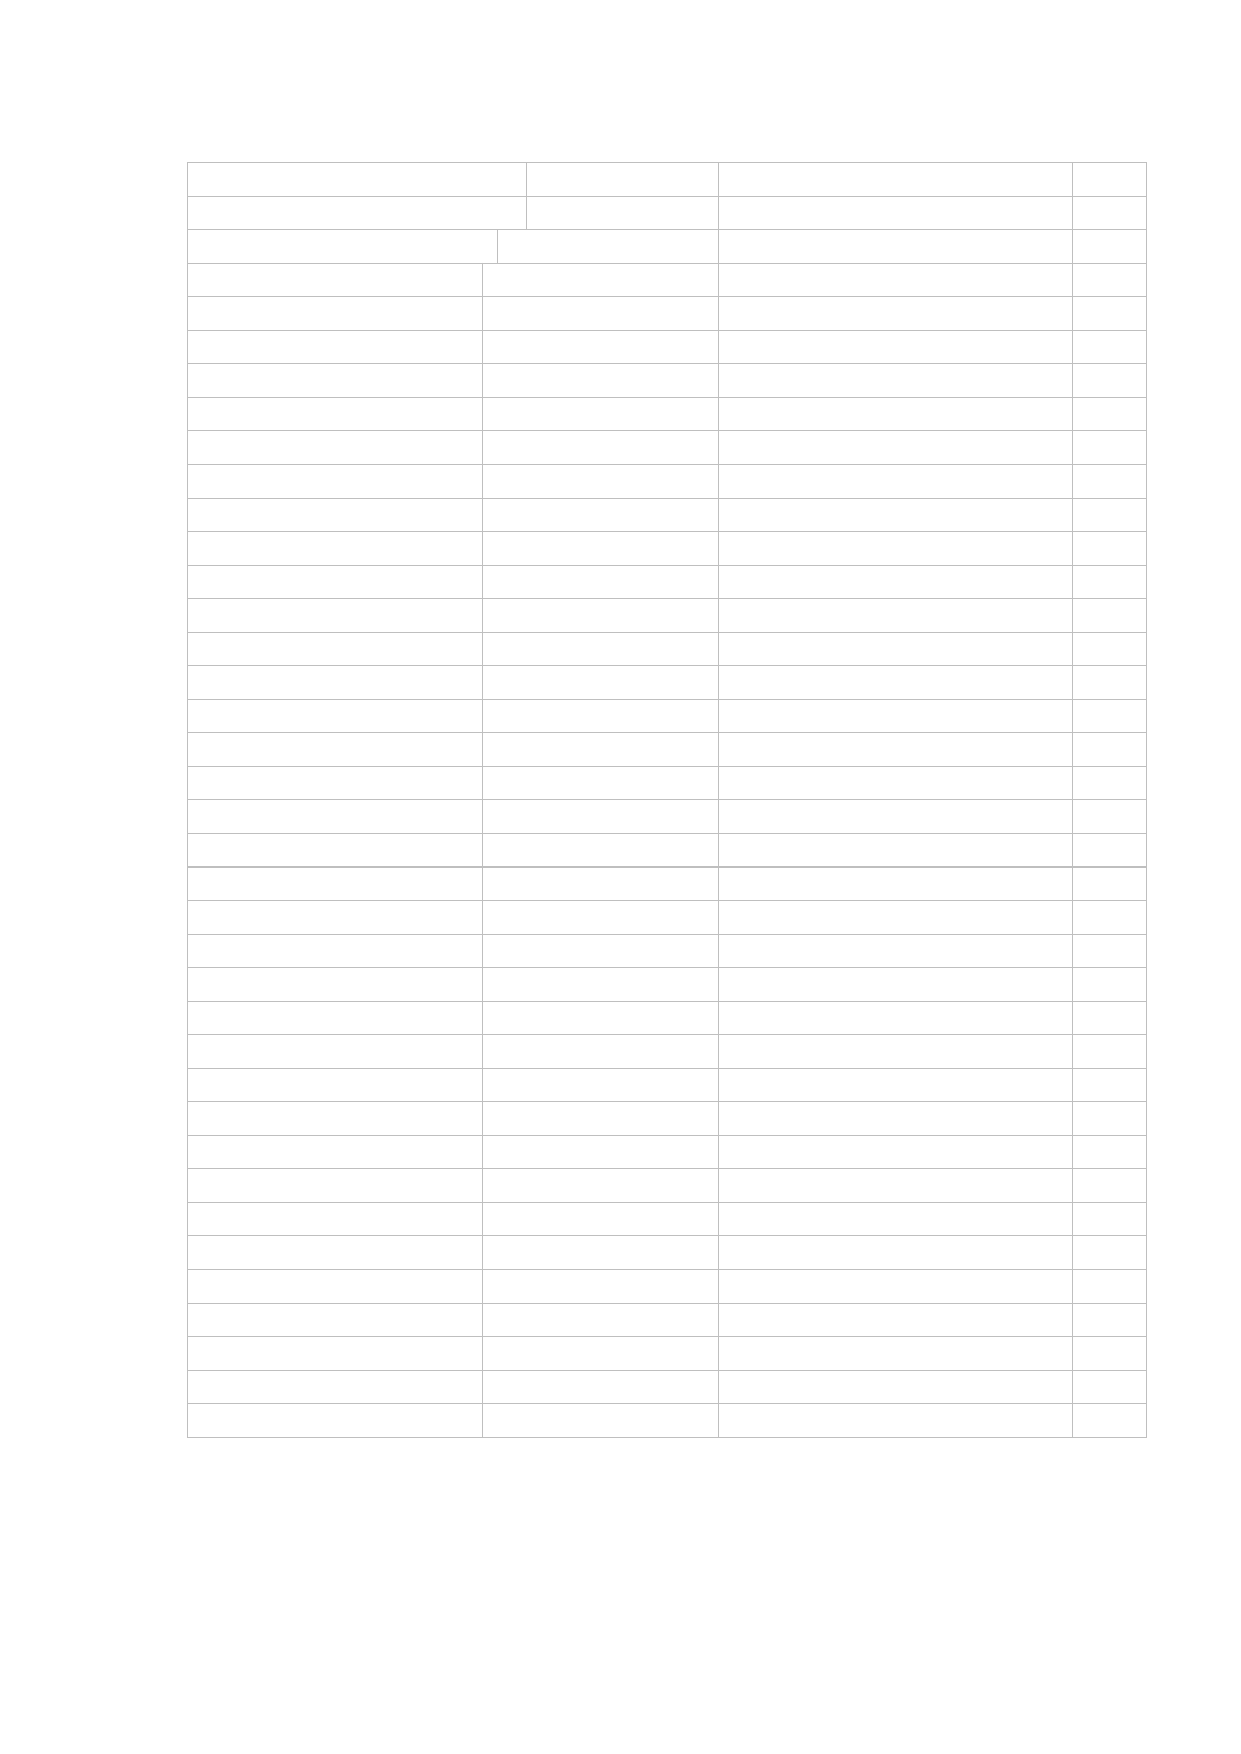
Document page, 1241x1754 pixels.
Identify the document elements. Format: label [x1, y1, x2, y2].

table_cell [1073, 398, 1146, 430]
table_cell [483, 532, 718, 564]
table_cell [483, 431, 718, 464]
table_cell [188, 1035, 482, 1068]
table_cell [188, 197, 526, 229]
table_cell [1073, 968, 1146, 1001]
table_cell [483, 398, 718, 430]
table_cell [719, 331, 1072, 363]
table_cell [719, 733, 1072, 766]
table_cell [188, 1203, 482, 1235]
table_cell [1073, 297, 1146, 330]
table_cell [483, 1203, 718, 1235]
table_cell [188, 1304, 482, 1336]
table_cell [1073, 935, 1146, 967]
table_cell [188, 364, 482, 397]
table_cell [483, 465, 718, 497]
table_cell [1073, 868, 1146, 900]
table_cell [188, 1404, 482, 1437]
table_cell [1073, 1236, 1146, 1269]
table_cell [188, 431, 482, 464]
table_cell [188, 1236, 482, 1269]
table_cell [188, 800, 482, 833]
table_cell [719, 1169, 1072, 1202]
table_cell [1073, 767, 1146, 799]
table_cell [483, 1236, 718, 1269]
table_cell [483, 633, 718, 665]
table_cell [188, 264, 482, 296]
table_cell [719, 868, 1072, 900]
table_cell [483, 1270, 718, 1302]
table_cell [1073, 264, 1146, 296]
table_cell [719, 297, 1072, 330]
table_cell [483, 767, 718, 799]
table_cell [1073, 834, 1146, 866]
table_cell [1073, 532, 1146, 564]
table_cell [483, 1169, 718, 1202]
table_cell [483, 1337, 718, 1369]
table_cell [188, 1002, 482, 1034]
table_cell [188, 566, 482, 598]
table_cell [719, 163, 1072, 196]
table_cell [188, 230, 497, 263]
table_cell [1073, 566, 1146, 598]
table_cell [719, 1002, 1072, 1034]
table_cell [1073, 364, 1146, 397]
table_cell [483, 499, 718, 531]
table_cell [483, 800, 718, 833]
table_cell [188, 935, 482, 967]
table_cell [719, 666, 1072, 699]
table_cell [1073, 465, 1146, 497]
table_cell [1073, 700, 1146, 732]
table_cell [719, 364, 1072, 397]
table_cell [719, 532, 1072, 564]
table_cell [483, 868, 718, 900]
table_cell [483, 1404, 718, 1437]
table_cell [1073, 1136, 1146, 1168]
table_cell [719, 1371, 1072, 1403]
table_cell [188, 868, 482, 900]
table_cell [1073, 431, 1146, 464]
table_cell [498, 230, 718, 263]
table_cell [1073, 1069, 1146, 1101]
table_cell [483, 700, 718, 732]
table_cell [483, 566, 718, 598]
table_cell [1073, 1169, 1146, 1202]
table_cell [483, 935, 718, 967]
table_cell [483, 1002, 718, 1034]
table_cell [188, 1102, 482, 1135]
table_cell [527, 197, 718, 229]
table_cell [719, 431, 1072, 464]
table_cell [719, 1136, 1072, 1168]
table_cell [188, 1169, 482, 1202]
table_cell [188, 1069, 482, 1101]
table_cell [719, 264, 1072, 296]
table_cell [483, 968, 718, 1001]
table_cell [1073, 1304, 1146, 1336]
table_cell [483, 666, 718, 699]
table_cell [719, 935, 1072, 967]
table_cell [483, 599, 718, 632]
table_cell [483, 1102, 718, 1135]
table_cell [719, 1270, 1072, 1302]
table_cell [188, 968, 482, 1001]
table_cell [188, 901, 482, 933]
table_cell [1073, 331, 1146, 363]
table_cell [188, 163, 526, 196]
table_cell [188, 700, 482, 732]
table_cell [188, 499, 482, 531]
table_cell [483, 1069, 718, 1101]
table_cell [483, 364, 718, 397]
table_cell [1073, 1337, 1146, 1369]
table_cell [188, 834, 482, 866]
table_cell [719, 1337, 1072, 1369]
table_cell [188, 398, 482, 430]
table_cell [188, 1136, 482, 1168]
table_cell [719, 465, 1072, 497]
table_cell [719, 834, 1072, 866]
table_cell [719, 767, 1072, 799]
table_cell [1073, 1035, 1146, 1068]
table_cell [1073, 1371, 1146, 1403]
table_cell [483, 733, 718, 766]
table_cell [719, 1304, 1072, 1336]
table_cell [188, 1371, 482, 1403]
table_cell [1073, 1404, 1146, 1437]
table_cell [1073, 733, 1146, 766]
table_cell [1073, 163, 1146, 196]
table_cell [483, 331, 718, 363]
table_cell [188, 297, 482, 330]
table_cell [188, 633, 482, 665]
table_cell [188, 1337, 482, 1369]
table_cell [188, 733, 482, 766]
table_cell [483, 1136, 718, 1168]
table_cell [188, 1270, 482, 1302]
table_cell [719, 499, 1072, 531]
table_cell [719, 700, 1072, 732]
table_cell [1073, 800, 1146, 833]
table_cell [719, 1035, 1072, 1068]
table_cell [1073, 1270, 1146, 1302]
table_cell [188, 767, 482, 799]
table_cell [1073, 1002, 1146, 1034]
table_cell [719, 1203, 1072, 1235]
table_cell [483, 901, 718, 933]
table_cell [1073, 197, 1146, 229]
table_cell [719, 197, 1072, 229]
table_cell [719, 566, 1072, 598]
table_cell [1073, 633, 1146, 665]
table_cell [1073, 499, 1146, 531]
table_cell [483, 264, 718, 296]
table_cell [719, 398, 1072, 430]
table_cell [188, 465, 482, 497]
table_cell [483, 297, 718, 330]
table_cell [188, 666, 482, 699]
table_cell [1073, 901, 1146, 933]
table_cell [1073, 666, 1146, 699]
table_cell [719, 901, 1072, 933]
table_cell [1073, 230, 1146, 263]
table_cell [188, 331, 482, 363]
table_cell [719, 800, 1072, 833]
table_cell [1073, 1203, 1146, 1235]
table_cell [719, 1069, 1072, 1101]
table_cell [527, 163, 718, 196]
table_cell [719, 633, 1072, 665]
table_cell [719, 1236, 1072, 1269]
table_cell [719, 968, 1072, 1001]
table_cell [719, 1102, 1072, 1135]
table_cell [188, 532, 482, 564]
table_cell [719, 1404, 1072, 1437]
table_cell [188, 599, 482, 632]
table_cell [483, 1371, 718, 1403]
table_cell [1073, 599, 1146, 632]
table_cell [1073, 1102, 1146, 1135]
table_cell [483, 1035, 718, 1068]
table_cell [483, 1304, 718, 1336]
table_cell [719, 230, 1072, 263]
table_cell [719, 599, 1072, 632]
table_cell [483, 834, 718, 866]
